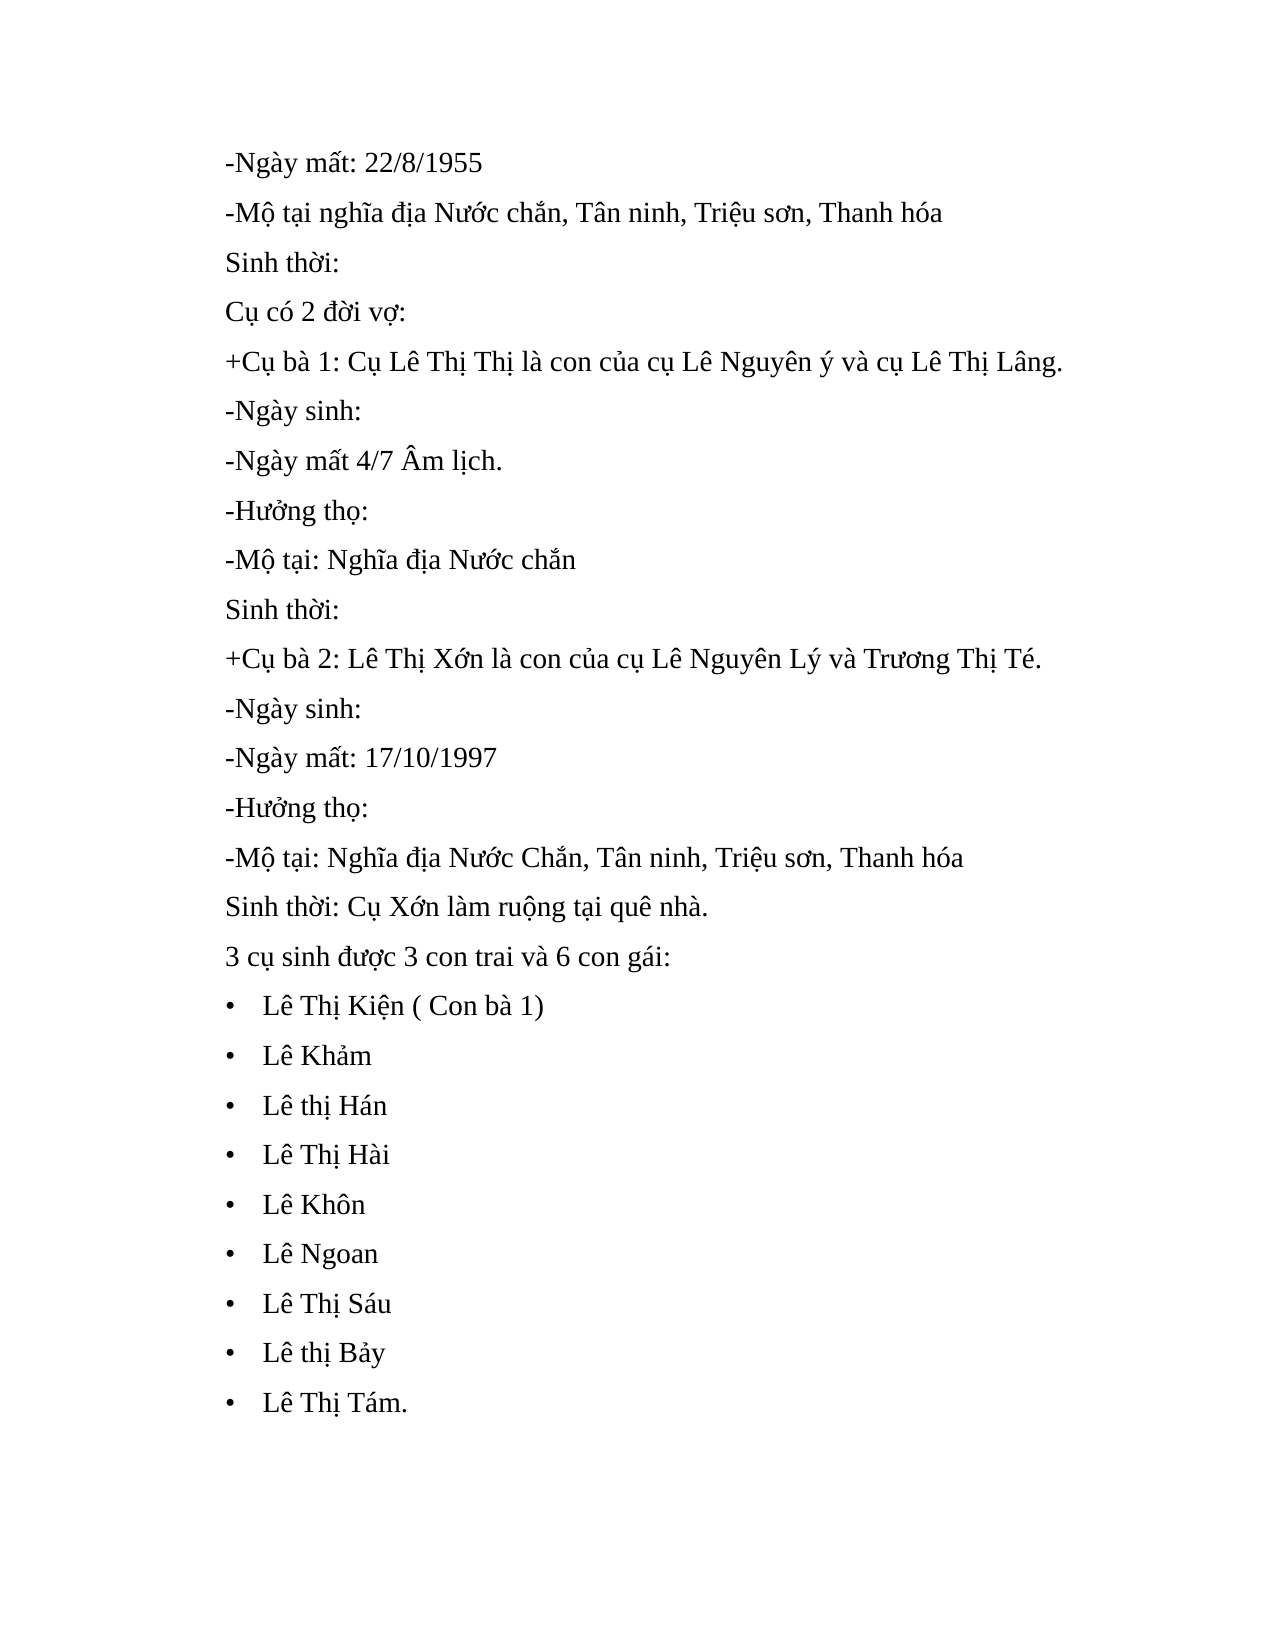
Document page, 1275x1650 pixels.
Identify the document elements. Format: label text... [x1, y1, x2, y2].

list Lê Khảm [225, 1042, 1125, 1071]
text -Mộ tại: Nghĩa địa Nước Chắn, Tân ninh, Triệu sơn, Thanh hóa [225, 844, 1125, 873]
list Lê Thị Tám. [225, 1389, 1125, 1418]
text -Ngày sinh: [225, 695, 1125, 724]
text -Ngày mất 4/7 Âm lịch. [225, 447, 1125, 476]
text +Cụ bà 1: Cụ Lê Thị Thị là con của cụ Lê Nguyên ý và cụ Lê Thị Lâng. [225, 348, 1125, 377]
text Sinh thời: Cụ Xớn làm ruộng tại quê nhà. [225, 894, 1125, 922]
text -Hưởng thọ: [225, 794, 1125, 823]
list Lê Thị Hài [225, 1142, 1125, 1170]
text -Ngày mất: 17/10/1997 [225, 745, 1125, 774]
list Lê Khôn [225, 1191, 1125, 1220]
text -Ngày mất: 22/8/1955 [225, 150, 1125, 179]
list Lê Thị Sáu [225, 1290, 1125, 1319]
list Lê thị Hán [225, 1092, 1125, 1121]
text Sinh thời: [225, 596, 1125, 625]
text +Cụ bà 2: Lê Thị Xớn là con của cụ Lê Nguyên Lý và Trương Thị Té. [225, 646, 1125, 674]
text -Ngày sinh: [225, 398, 1125, 427]
list Lê Ngoan [225, 1241, 1125, 1269]
text -Hưởng thọ: [225, 497, 1125, 526]
text Cụ có 2 đời vợ: [225, 299, 1125, 327]
text 3 cụ sinh được 3 con trai và 6 con gái: [225, 943, 1125, 972]
text -Mộ tại: Nghĩa địa Nước chắn [225, 547, 1125, 575]
text -Mộ tại nghĩa địa Nước chắn, Tân ninh, Triệu sơn, Thanh hóa [225, 199, 1125, 228]
list Lê thị Bảy [225, 1340, 1125, 1369]
list Lê Thị Kiện ( Con bà 1) [225, 993, 1125, 1022]
text Sinh thời: [225, 249, 1125, 278]
